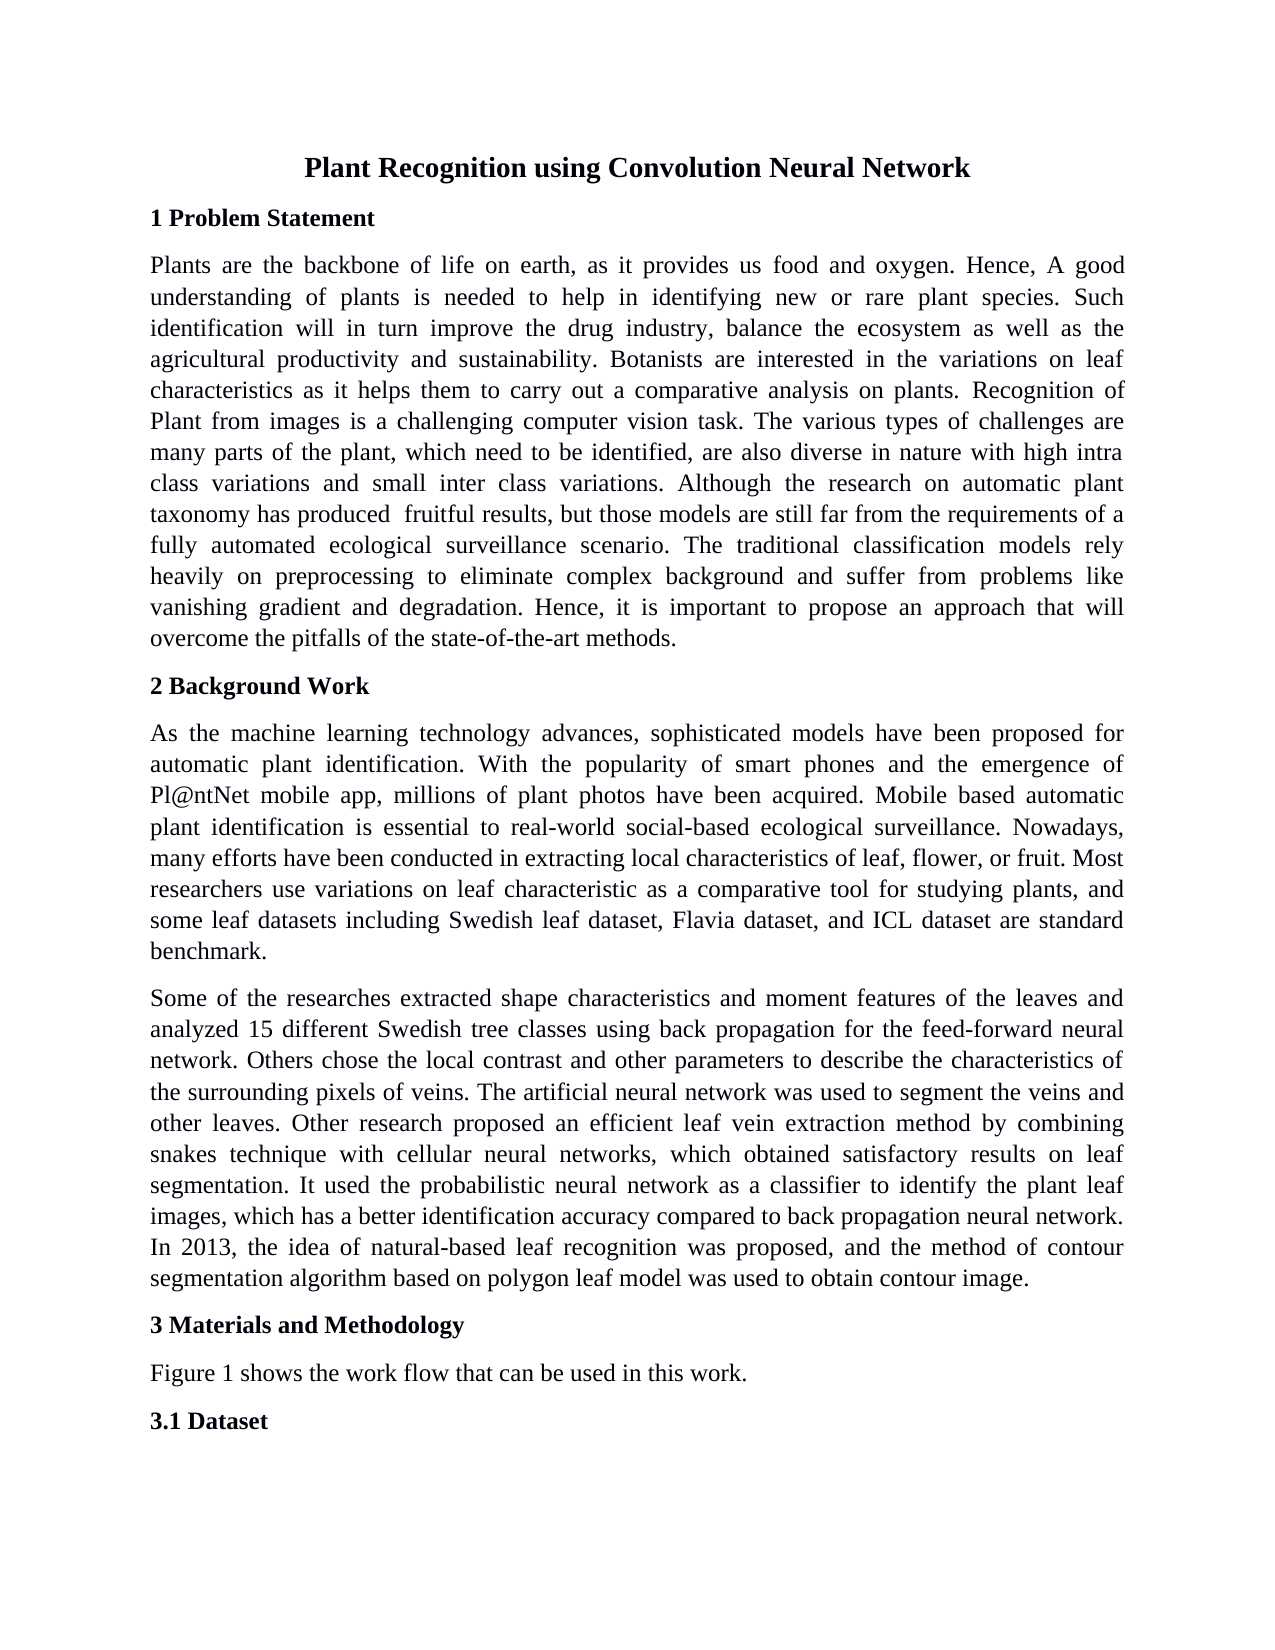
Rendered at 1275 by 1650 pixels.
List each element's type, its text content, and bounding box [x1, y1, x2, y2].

text Some of the researches extracted shape characteristics and moment features of the leaves and analyzed 15 different Swedish tree classes using back propagation for the feed-forward neural network. Others chose the local contrast and other parameters to describe the characteristics of the surrounding pixels of veins. The artificial neural network was used to segment the veins and other leaves. Other research proposed an efficient leaf vein extraction method by combining snakes technique with cellular neural networks, which obtained satisfactory results on leaf segmentation. It used the probabilistic neural network as a classifier to identify the plant leaf images, which has a better identification accuracy compared to back propagation neural network. In 2013, the idea of natural-based leaf recognition was proposed, and the method of contour segmentation algorithm based on polygon leaf model was used to obtain contour image. [150, 983, 1125, 1292]
text 1 Problem Statement [150, 203, 1125, 232]
text 3 Materials and Methodology [150, 1311, 1125, 1339]
text Plants are the backbone of life on earth, as it provides us food and oxygen. Hence, A good understanding of plants is needed to help in identifying new or rare plant species. Such identification will in turn improve the drug industry, balance the ecosystem as well as the agricultural productivity and sustainability. Botanists are interested in the variations on leaf characteristics as it helps them to carry out a comparative analysis on plants. Recognition of Plant from images is a challenging computer vision task. The various types of challenges are many parts of the plant, which need to be identified, are also diverse in nature with high intra class variations and small inter class variations. Although the research on automatic plant taxonomy has produced fruitful results, but those models are still far from the requirements of a fully automated ecological surveillance scenario. The traditional classification models rely heavily on preprocessing to eliminate complex background and suffer from problems like vanishing gradient and degradation. Hence, it is important to propose an approach that will overcome the pitfalls of the state-of-the-art methods. [150, 251, 1125, 652]
text Figure 1 shows the work flow that can be used in this work. [150, 1358, 1125, 1387]
text As the machine learning technology advances, sophisticated models have been proposed for automatic plant identification. With the popularity of smart phones and the emergence of Pl@ntNet mobile app, millions of plant photos have been acquired. Mobile based automatic plant identification is essential to real-world social-based ecological surveillance. Nowadays, many efforts have been conducted in extracting local characteristics of leaf, flower, or fruit. Most researchers use variations on leaf characteristic as a comparative tool for studying plants, and some leaf datasets including Swedish leaf dataset, Flavia dataset, and ICL dataset are standard benchmark. [150, 718, 1125, 964]
text 2 Background Work [150, 671, 1125, 699]
text 3.1 Dataset [150, 1406, 1125, 1435]
text Plant Recognition using Convolution Neural Network [150, 150, 1125, 183]
